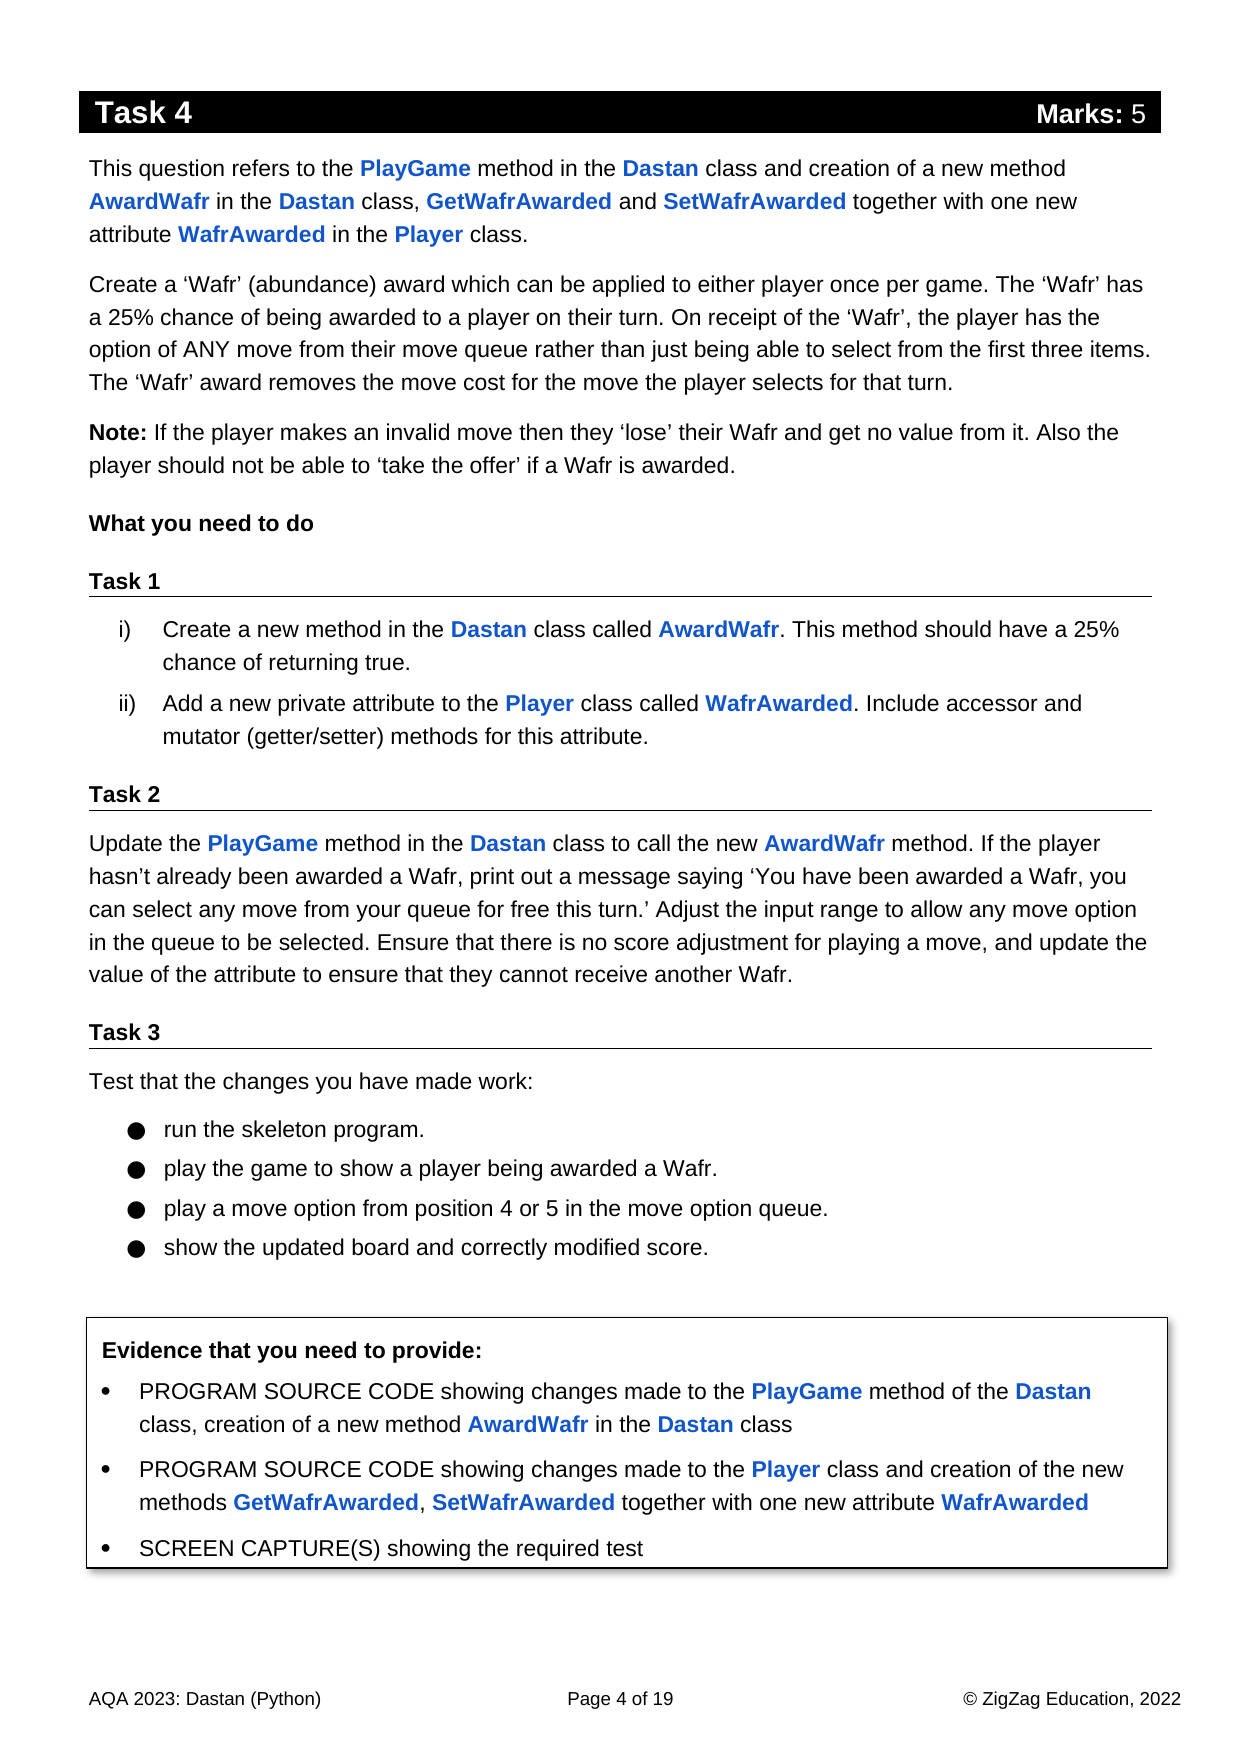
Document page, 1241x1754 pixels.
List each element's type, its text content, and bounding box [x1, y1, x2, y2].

text Task 3 [89, 1019, 1152, 1048]
text Note: If the player makes an invalid move then they ‘lose’ their Wafr and get no value from it. Also the player should not be able to ‘take the offer’ if a Wafr is awarded. [89, 419, 1152, 478]
text Test that the changes you have made work: [89, 1068, 1152, 1094]
text Update the PlayGame method in the Dastan class to call the new AwardWafr method. If the player hasn’t already been awarded a Wafr, print out a message saying ‘You have been awarded a Wafr, you can select any move from your queue for free this turn.’ Adjust the input range to allow any move option in the queue to be selected. Ensure that there is no score adjustment for playing a move, and update the value of the attribute to ensure that they cannot receive another Wafr. [89, 830, 1152, 988]
text Task 4 Marks: 5 [80, 92, 1160, 132]
text What you need to do [89, 510, 1152, 536]
list show the updated board and correctly modified score. [126, 1231, 1152, 1262]
list play a move option from position 4 or 5 in the move option queue. [126, 1191, 1152, 1223]
list Add a new private attribute to the Player class called WafrAwarded. Include accessor and mutator (getter/setter) methods for this attribute. [118, 690, 1152, 750]
list Create a new method in the Dastan class called AwardWafr. This method should have a 25% chance of returning true. [118, 616, 1152, 676]
text Task 2 [89, 781, 1152, 810]
text Task 1 [89, 568, 1152, 596]
text This question refers to the PlayGame method in the Dastan class and creation of a new method AwardWafr in the Dastan class, GetWafrAwarded and SetWafrAwarded together with one new attribute WafrAwarded in the Player class. [89, 155, 1152, 247]
text Create a ‘Wafr’ (abundance) award which can be applied to either player once per game. The ‘Wafr’ has a 25% chance of being awarded to a player on their turn. On receipt of the ‘Wafr’, the player has the option of ANY move from their move queue rather than just being able to select from the first three items. The ‘Wafr’ award removes the move cost for the move the player selects for that turn. [89, 271, 1152, 396]
list play the game to show a player being awarded a Wafr. [126, 1152, 1152, 1184]
list run the skeleton program. [126, 1113, 1152, 1144]
